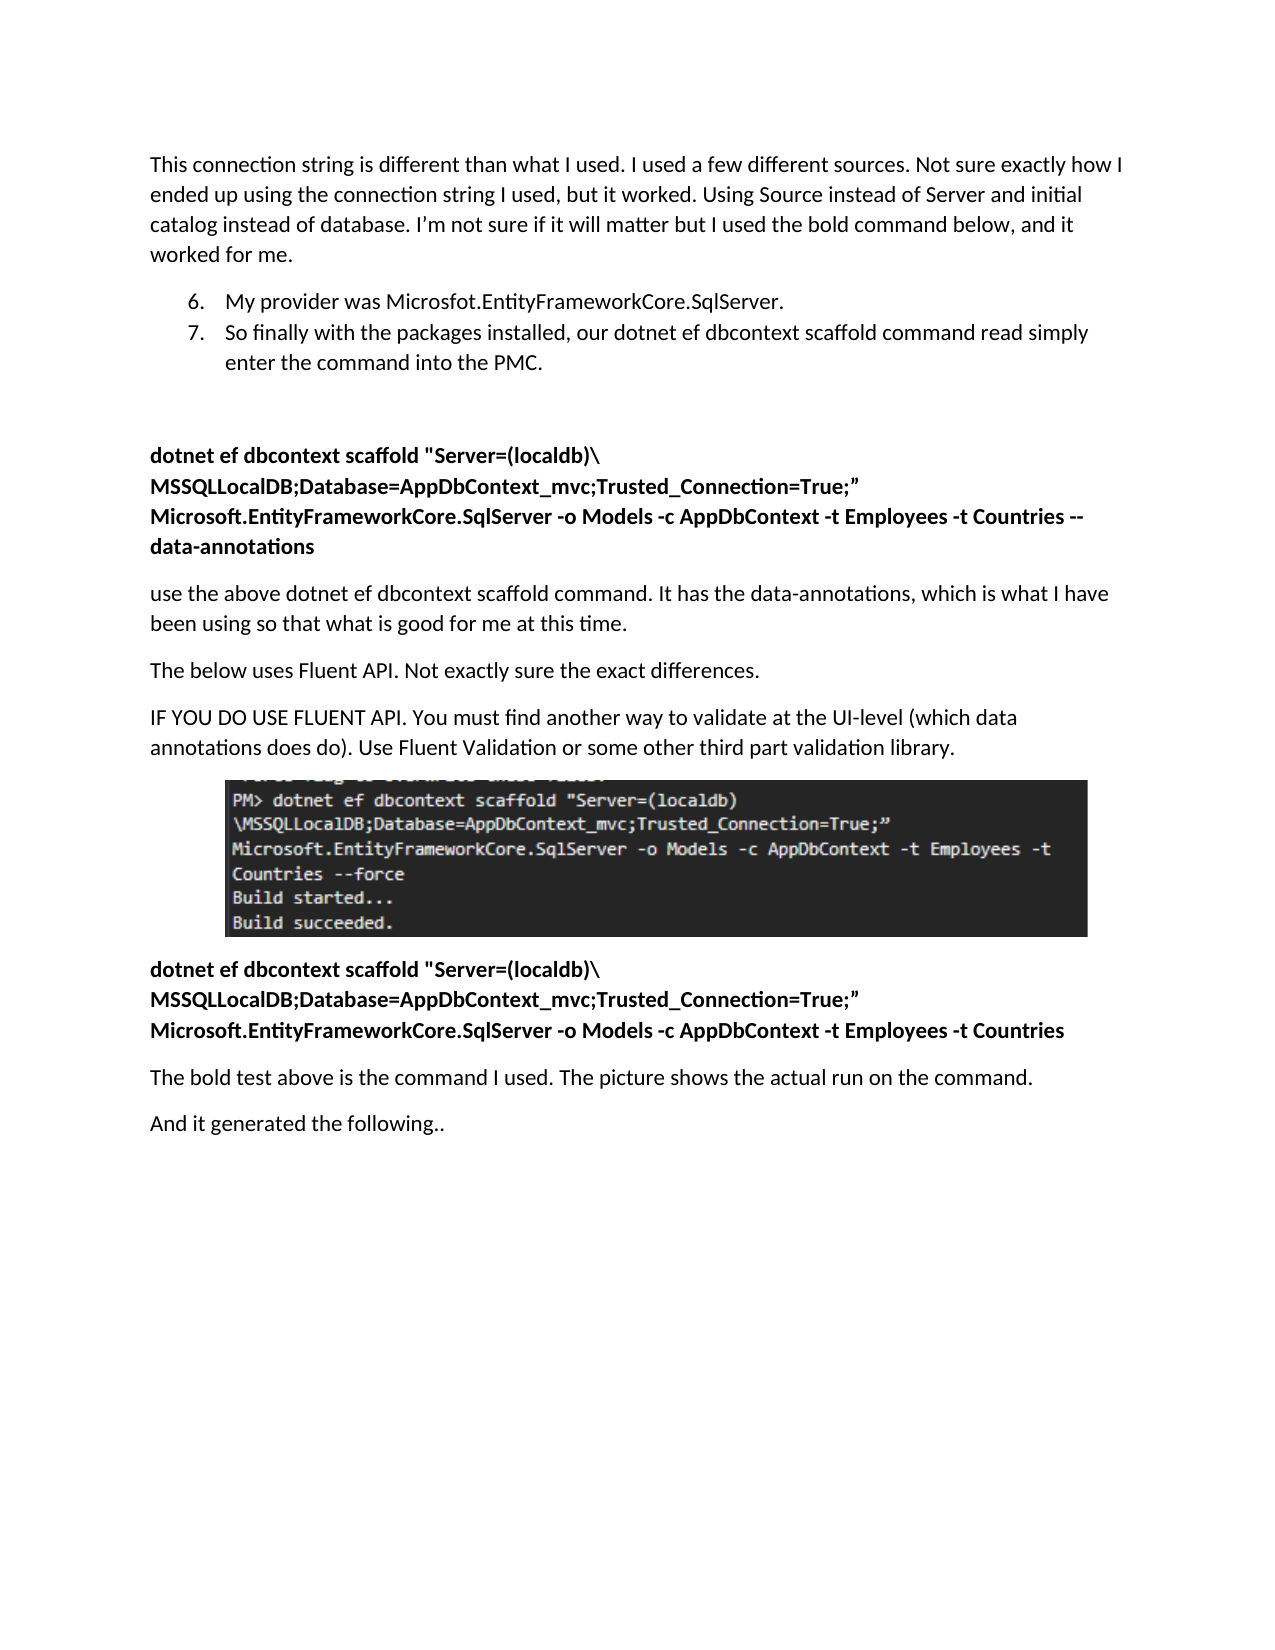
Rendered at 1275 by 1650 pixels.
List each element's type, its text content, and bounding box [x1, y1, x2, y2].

list My provider was Microsfot.EntityFrameworkCore.SqlServer. [187, 287, 1125, 316]
text And it generated the following.. [150, 1109, 1125, 1137]
text The bold test above is the command I used. The picture shows the actual run on the command. [150, 1063, 1125, 1091]
text dotnet ef dbcontext scaffold "Server=(localdb)\MSSQLLocalDB;Database=AppDbContext_mvc;Trusted_Connection=True;” Microsoft.EntityFrameworkCore.SqlServer -o Models -c AppDbContext -t Employees -t Countries [150, 955, 1125, 1044]
text This connection string is different than what I used. I used a few different sources. Not sure exactly how I ended up using the connection string I used, but it worked. Using Source instead of Server and initial catalog instead of database. I’m not sure if it will matter but I used the bold command below, and it worked for me. [150, 150, 1125, 269]
picture [225, 780, 1088, 937]
text The below uses Fluent API. Not exactly sure the exact differences. [150, 656, 1125, 684]
list So finally with the packages installed, our dotnet ef dbcontext scaffold command read simply enter the command into the PMC. [187, 318, 1125, 376]
text dotnet ef dbcontext scaffold "Server=(localdb)\MSSQLLocalDB;Database=AppDbContext_mvc;Trusted_Connection=True;” Microsoft.EntityFrameworkCore.SqlServer -o Models -c AppDbContext -t Employees -t Countries --data-annotations [150, 442, 1125, 560]
text use the above dotnet ef dbcontext scaffold command. It has the data-annotations, which is what I have been using so that what is good for me at this time. [150, 579, 1125, 637]
text IF YOU DO USE FLUENT API. You must find another way to validate at the UI-level (which data annotations does do). Use Fluent Validation or some other third part validation library. [150, 703, 1125, 761]
